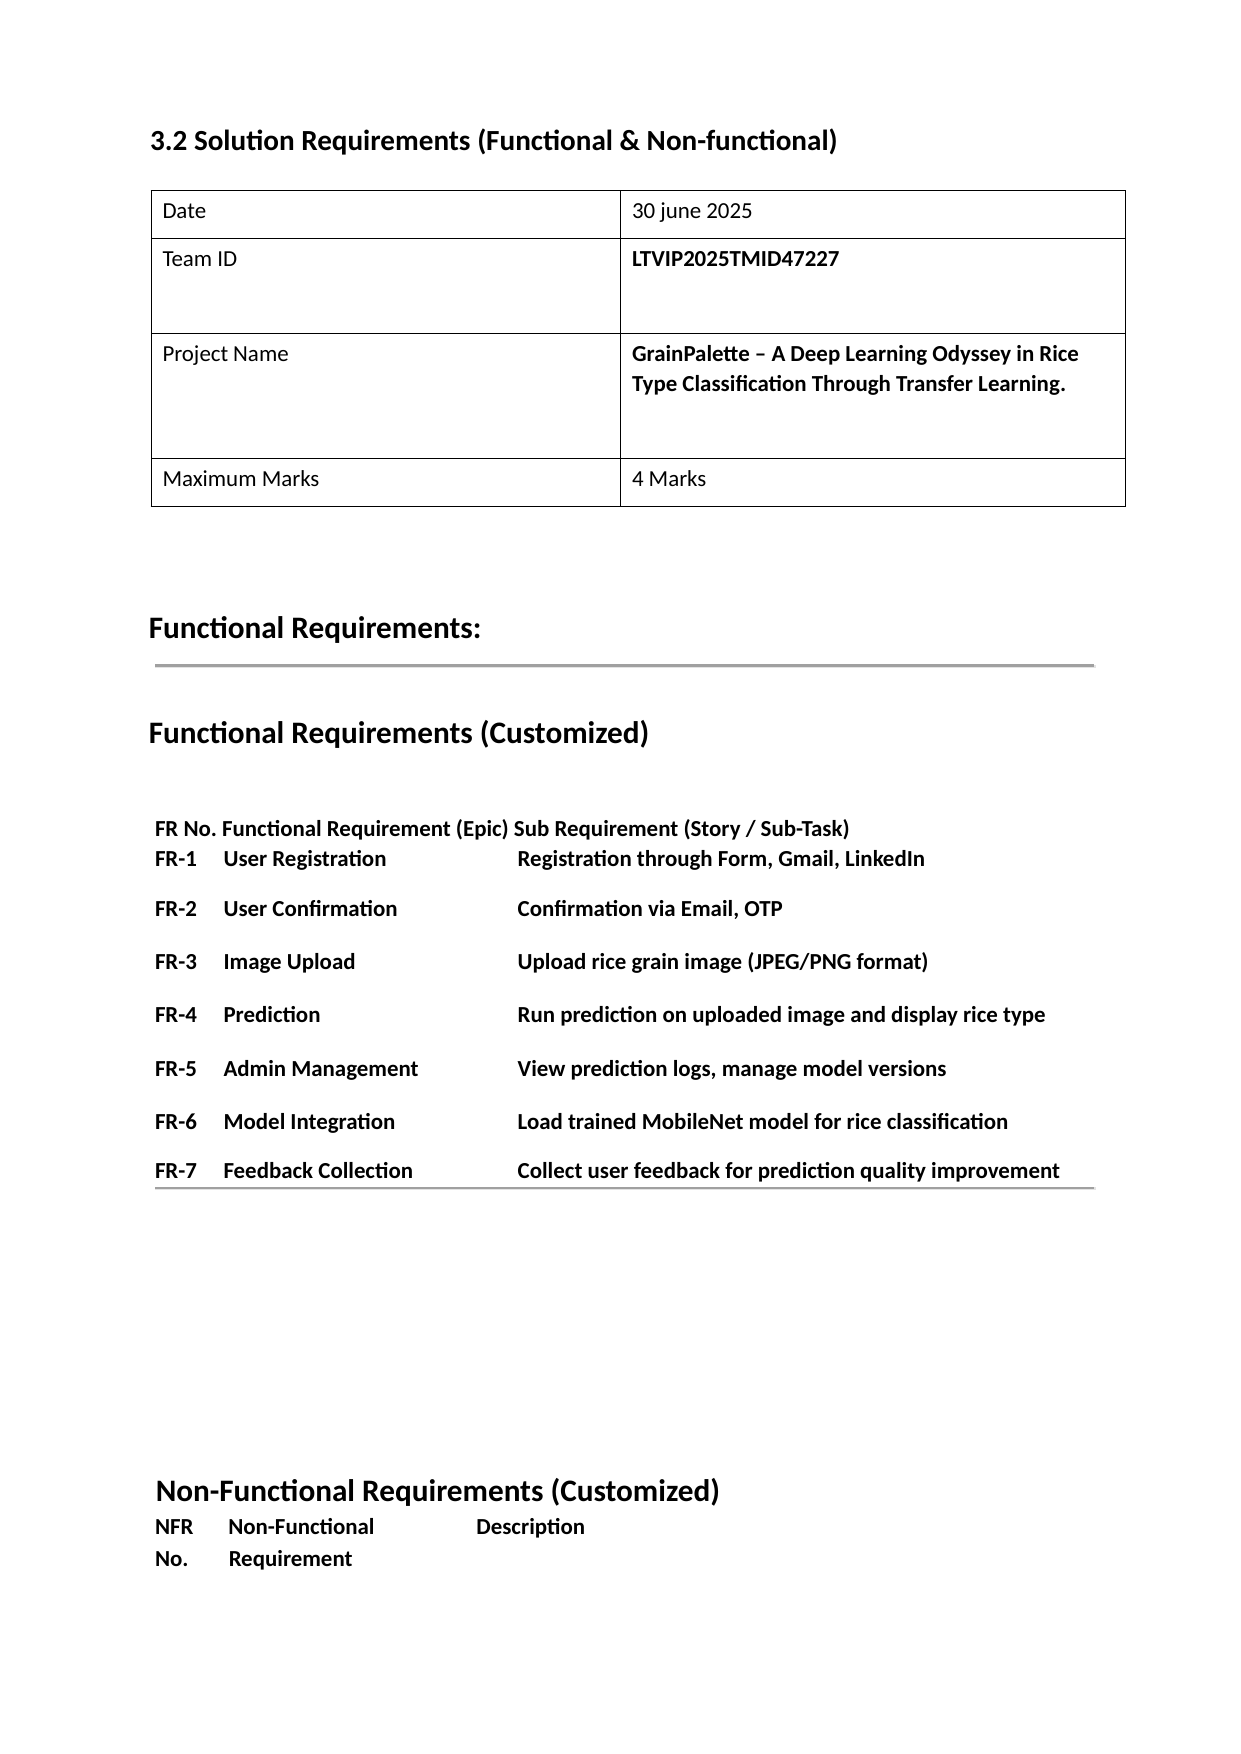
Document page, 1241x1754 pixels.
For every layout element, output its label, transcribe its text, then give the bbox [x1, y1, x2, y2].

table_cell Upload rice grain image (JPEG/PNG format) [518, 936, 1068, 989]
table_cell Image Upload [223, 936, 517, 989]
text FR No. Functional Requirement (Epic) Sub Requirement (Story / Sub-Task) [155, 814, 1096, 842]
table_cell FR-6 [155, 1095, 223, 1148]
text Functional Requirements: [148, 608, 1096, 647]
table_header NFR Non-Functional No. Requirement [155, 1512, 476, 1581]
table_header FR-1 [155, 845, 223, 883]
table_header User Registration [223, 845, 517, 883]
table_cell Feedback Collection [223, 1149, 517, 1187]
table_cell Confirmation via Email, OTP [518, 883, 1068, 936]
table_cell 4 Marks [621, 459, 1125, 506]
text 3.2 Solution Requirements (Functional & Non-functional) [150, 122, 1096, 157]
table_cell Prediction [223, 989, 517, 1042]
table_cell GrainPalette – A Deep Learning Odyssey in Rice Type Classification Through Transfer Learning. [621, 334, 1125, 458]
table_cell FR-3 [155, 936, 223, 989]
table_header Registration through Form, Gmail, LinkedIn [518, 845, 1068, 883]
table_cell Team ID [152, 239, 620, 333]
table_cell Maximum Marks [152, 459, 620, 506]
table_cell FR-2 [155, 883, 223, 936]
table_header 30 june 2025 [621, 191, 1125, 238]
table_cell Model Integration [223, 1095, 517, 1148]
table_cell User Confirmation [223, 883, 517, 936]
table_cell LTVIP2025TMID47227 [621, 239, 1125, 333]
table_header Description [476, 1512, 1091, 1581]
table_cell Load trained MobileNet model for rice classification [518, 1095, 1068, 1148]
table_cell View prediction logs, manage model versions [518, 1042, 1068, 1095]
table_cell FR-5 [155, 1042, 223, 1095]
table_cell Admin Management [223, 1042, 517, 1095]
subtitle Functional Requirements (Customized) [148, 713, 1096, 751]
table_cell Run prediction on uploaded image and display rice type [518, 989, 1068, 1042]
subtitle Non-Functional Requirements (Customized) [148, 1471, 1096, 1509]
table_cell FR-7 [155, 1149, 223, 1187]
table_header Date [152, 191, 620, 238]
table_cell FR-4 [155, 989, 223, 1042]
table_cell Project Name [152, 334, 620, 458]
table_cell Collect user feedback for prediction quality improvement [518, 1149, 1068, 1187]
